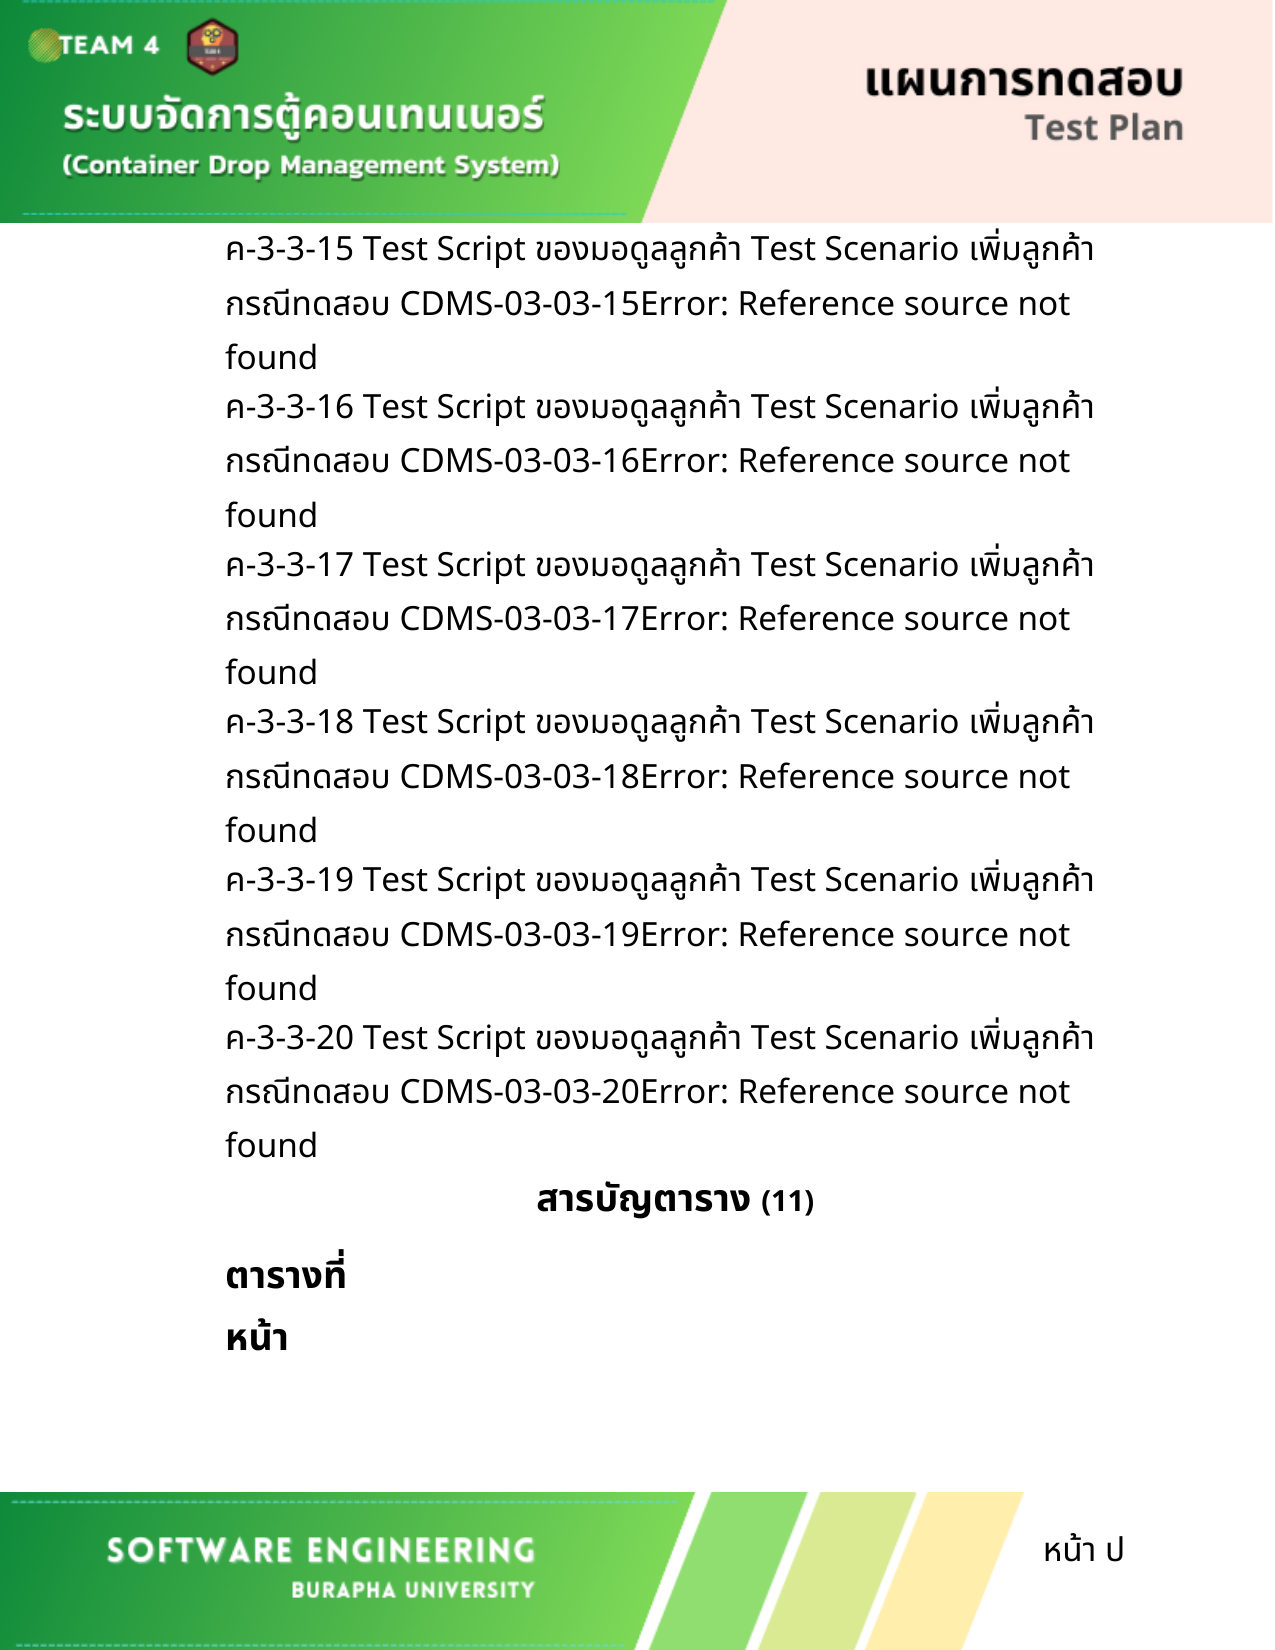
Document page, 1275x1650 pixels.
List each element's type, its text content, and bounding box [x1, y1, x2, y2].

text ค-3-3-18 Test Script ของมอดูลลูกค้า Test Scenario เพิ่มลูกค้า กรณีทดสอบ CDMS-03-03-18 492 [225, 698, 1125, 852]
text ค-3-3-16 Test Script ของมอดูลลูกค้า Test Scenario เพิ่มลูกค้า กรณีทดสอบ CDMS-03-03-16 486 [225, 383, 1125, 537]
picture [0, 1492, 1275, 1650]
text ค-3-3-20 Test Script ของมอดูลลูกค้า Test Scenario เพิ่มลูกค้า กรณีทดสอบ CDMS-03-03-20 498 [225, 1013, 1125, 1168]
text ค-3-3-15 Test Script ของมอดูลลูกค้า Test Scenario เพิ่มลูกค้า กรณีทดสอบ CDMS-03-03-15 483 [225, 225, 1125, 379]
text ตารางที่ หน้า [225, 1249, 1125, 1367]
picture [0, 0, 1273, 223]
text ค-3-3-17 Test Script ของมอดูลลูกค้า Test Scenario เพิ่มลูกค้า กรณีทดสอบ CDMS-03-03-17 489 [225, 540, 1125, 694]
text สารบัญตาราง (11) [225, 1171, 1125, 1228]
text ค-3-3-19 Test Script ของมอดูลลูกค้า Test Scenario เพิ่มลูกค้า กรณีทดสอบ CDMS-03-03-19 495 [225, 856, 1125, 1010]
